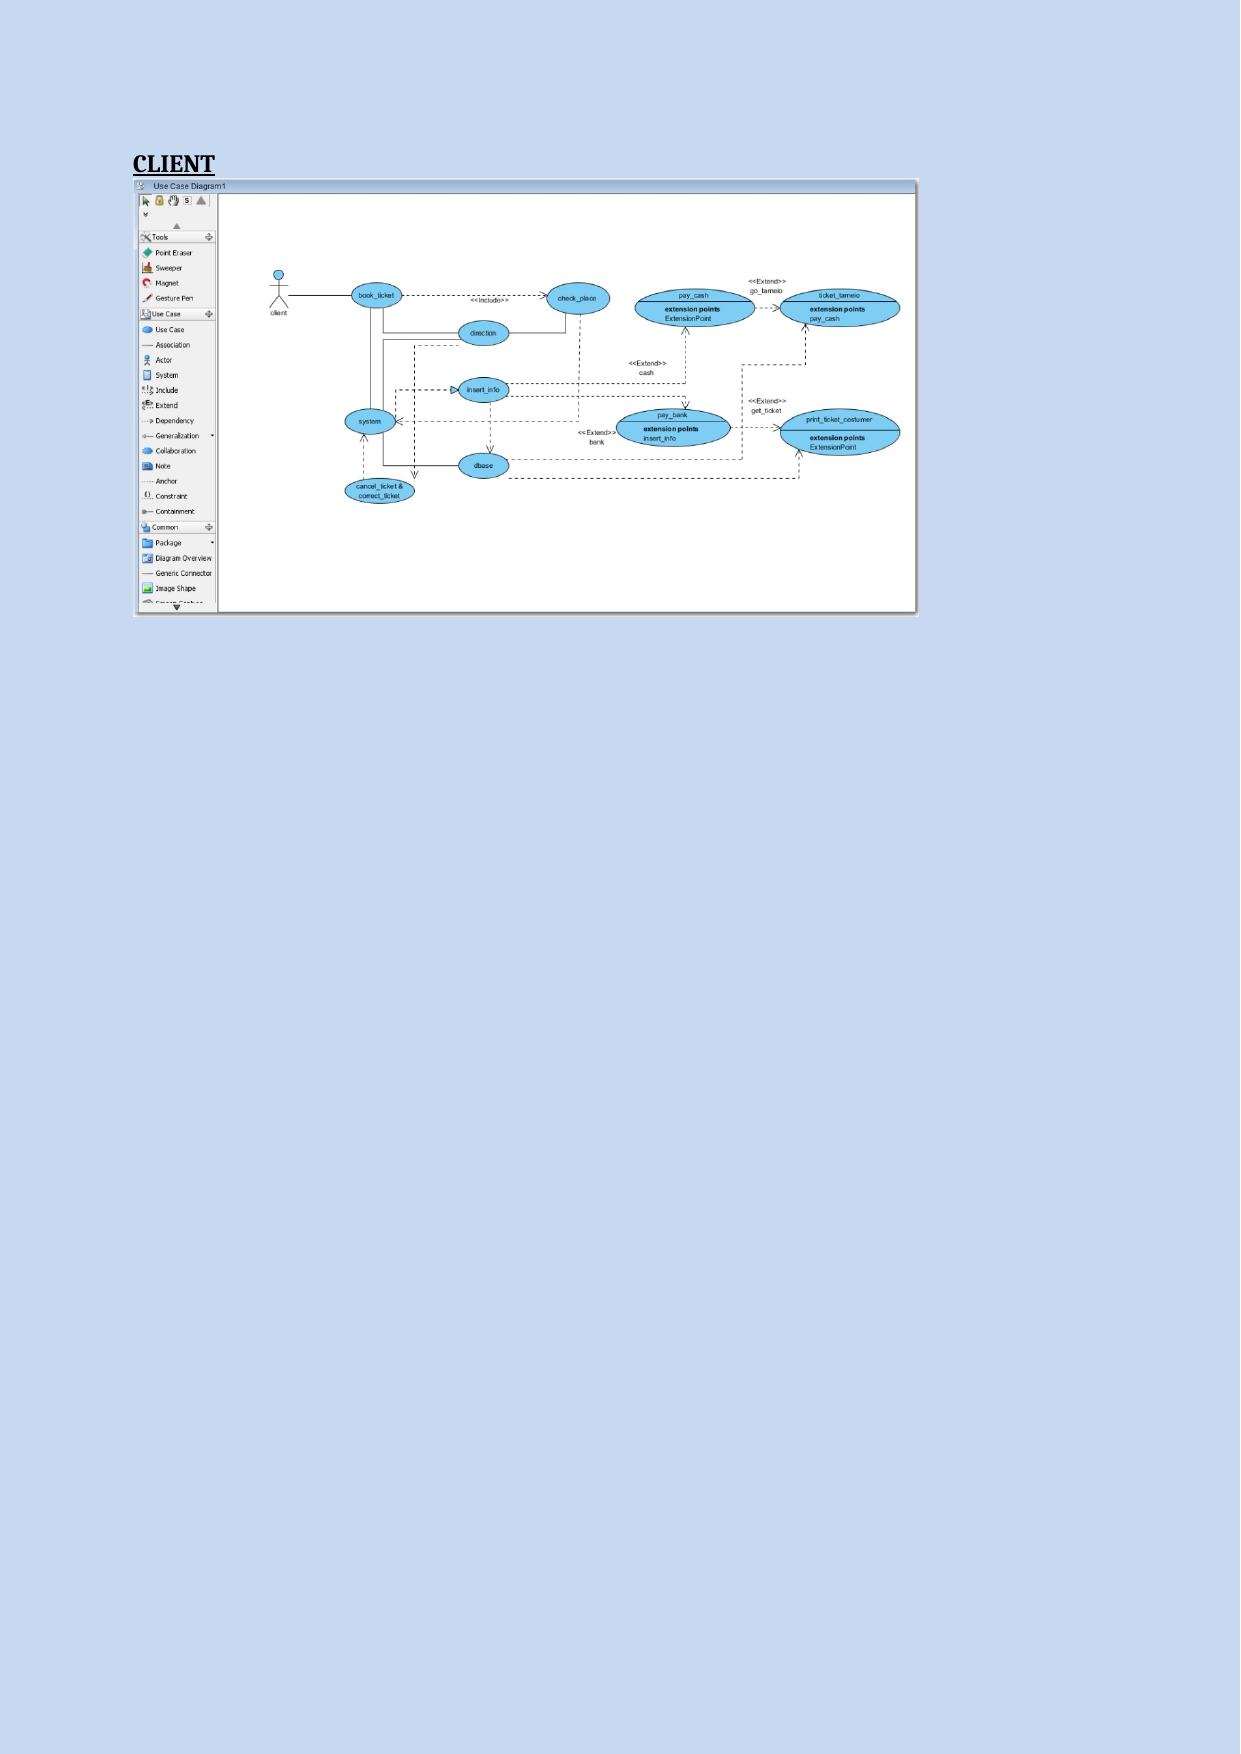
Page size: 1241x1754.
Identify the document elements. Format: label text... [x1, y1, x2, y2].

picture [132, 178, 919, 617]
subtitle CLIENT [133, 150, 1122, 179]
